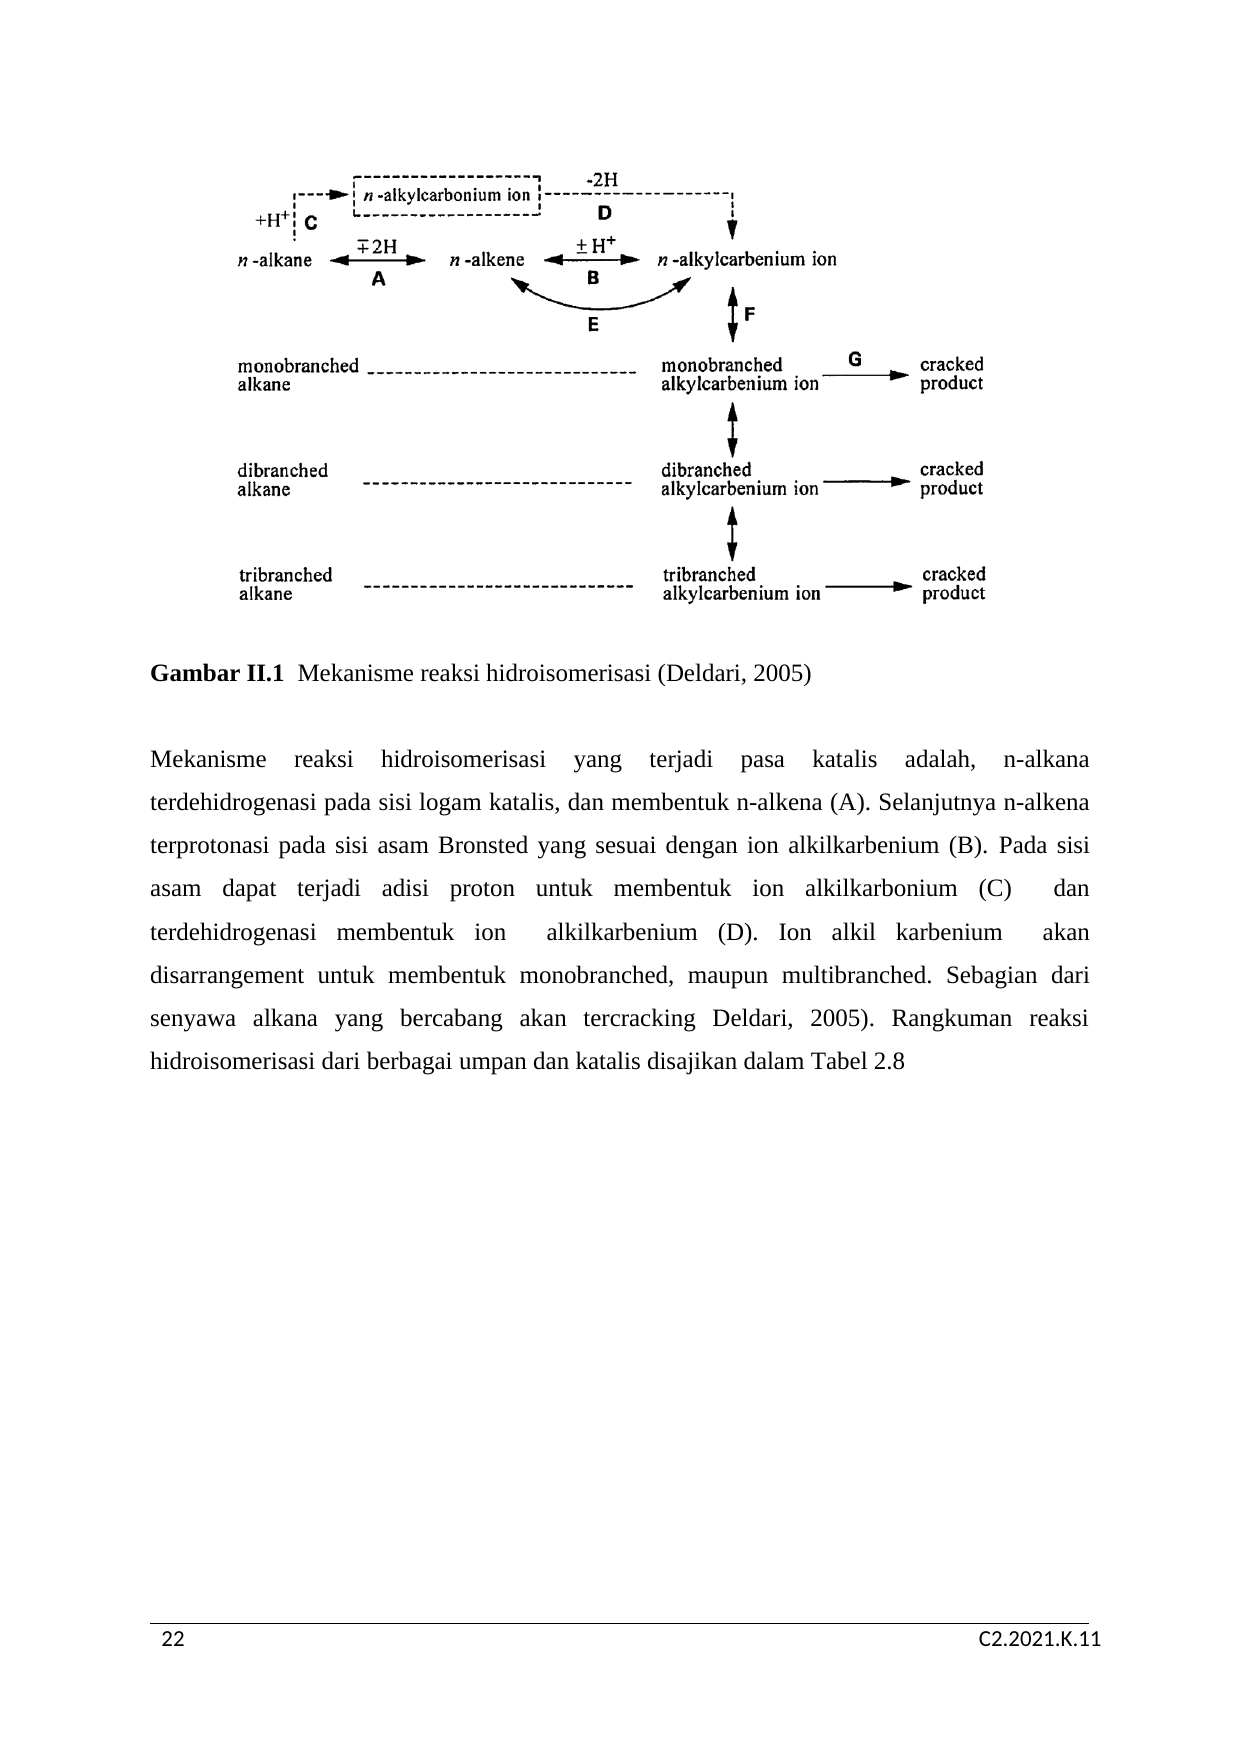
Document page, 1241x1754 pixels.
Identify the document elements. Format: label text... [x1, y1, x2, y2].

text Mekanisme reaksi hidroisomerisasi yang terjadi pasa katalis adalah, n-alkana terdehidrogenasi pada sisi logam katalis, dan membentuk n-alkena (A). Selanjutnya n-alkena terprotonasi pada sisi asam Bronsted yang sesuai dengan ion alkilkarbenium (B). Pada sisi asam dapat terjadi adisi proton untuk membentuk ion alkilkarbonium (C) dan terdehidrogenasi membentuk ion alkilkarbenium (D). Ion alkil karbenium akan disarrangement untuk membentuk monobranched, maupun multibranched. Sebagian dari senyawa alkana yang bercabang akan tercracking Deldari, 2005). Rangkuman reaksi hidroisomerisasi dari berbagai umpan dan katalis disajikan dalam Tabel 2.8 [150, 744, 1090, 1075]
picture [189, 150, 1051, 644]
subtitle Mekanisme reaksi hidroisomerisasi (Deldari, 2005) [150, 658, 1090, 687]
